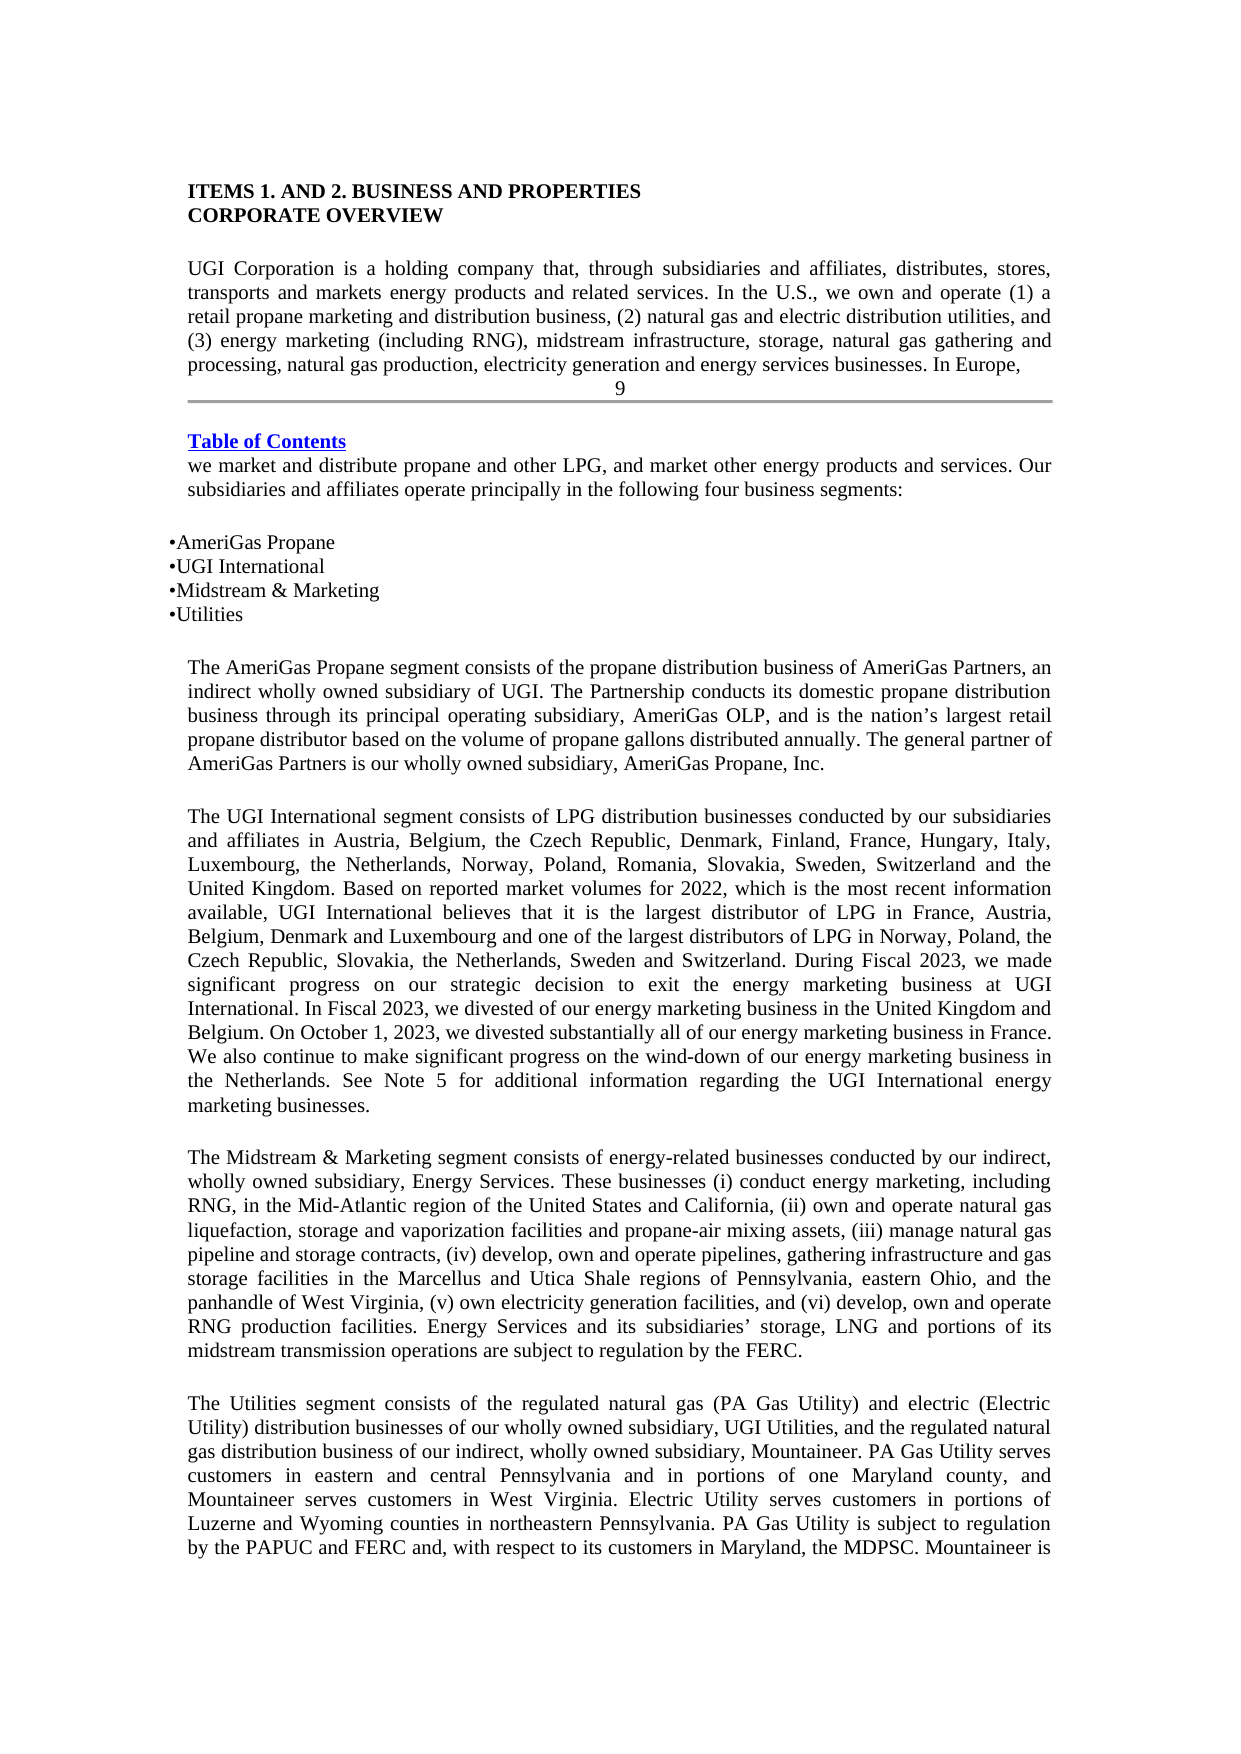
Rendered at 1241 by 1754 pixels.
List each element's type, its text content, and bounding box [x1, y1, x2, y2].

text The Midstream & Marketing segment consists of energy-related businesses conducted by our indirect, wholly owned subsidiary, Energy Services. These businesses (i) conduct energy marketing, including RNG, in the Mid-Atlantic region of the United States and California, (ii) own and operate natural gas liquefaction, storage and vaporization facilities and propane-air mixing assets, (iii) manage natural gas pipeline and storage contracts, (iv) develop, own and operate pipelines, gathering infrastructure and gas storage facilities in the Marcellus and Utica Shale regions of Pennsylvania, eastern Ohio, and the panhandle of West Virginia, (v) own electricity generation facilities, and (vi) develop, own and operate RNG production facilities. Energy Services and its subsidiaries’ storage, LNG and portions of its midstream transmission operations are subject to regulation by the FERC. [187, 1145, 1053, 1362]
text Table of Contents [187, 429, 1053, 453]
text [187, 1391, 1053, 1559]
text we market and distribute propane and other LPG, and market other energy products and services. Our subsidiaries and affiliates operate principally in the following four business segments: [187, 453, 1053, 501]
text CORPORATE OVERVIEW [187, 203, 1053, 227]
text •Utilities [169, 602, 1053, 626]
text The UGI International segment consists of LPG distribution businesses conducted by our subsidiaries and affiliates in Austria, Belgium, the Czech Republic, Denmark, Finland, France, Hungary, Italy, Luxembourg, the Netherlands, Norway, Poland, Romania, Slovakia, Sweden, Switzerland and the United Kingdom. Based on reported market volumes for 2022, which is the most recent information available, UGI International believes that it is the largest distributor of LPG in France, Austria, Belgium, Denmark and Luxembourg and one of the largest distributors of LPG in Norway, Poland, the Czech Republic, Slovakia, the Netherlands, Sweden and Switzerland. During Fiscal 2023, we made significant progress on our strategic decision to exit the energy marketing business at UGI International. In Fiscal 2023, we divested of our energy marketing business in the United Kingdom and Belgium. On October 1, 2023, we divested substantially all of our energy marketing business in France. We also continue to make significant progress on the wind-down of our energy marketing business in the Netherlands. See Note 5 for additional information regarding the UGI International energy marketing businesses. [187, 804, 1053, 1117]
text 9 [187, 376, 1053, 400]
text •AmeriGas Propane [169, 530, 1053, 554]
text ITEMS 1. AND 2. BUSINESS AND PROPERTIES [187, 179, 1053, 203]
text UGI Corporation is a holding company that, through subsidiaries and affiliates, distributes, stores, transports and markets energy products and related services. In the U.S., we own and operate (1) a retail propane marketing and distribution business, (2) natural gas and electric distribution utilities, and (3) energy marketing (including RNG), midstream infrastructure, storage, natural gas gathering and processing, natural gas production, electricity generation and energy services businesses. In Europe, [187, 256, 1053, 376]
text •UGI International [169, 554, 1053, 578]
text The AmeriGas Propane segment consists of the propane distribution business of AmeriGas Partners, an indirect wholly owned subsidiary of UGI. The Partnership conducts its domestic propane distribution business through its principal operating subsidiary, AmeriGas OLP, and is the nation’s largest retail propane distributor based on the volume of propane gallons distributed annually. The general partner of AmeriGas Partners is our wholly owned subsidiary, AmeriGas Propane, Inc. [187, 655, 1053, 775]
text •Midstream & Marketing [169, 578, 1053, 602]
